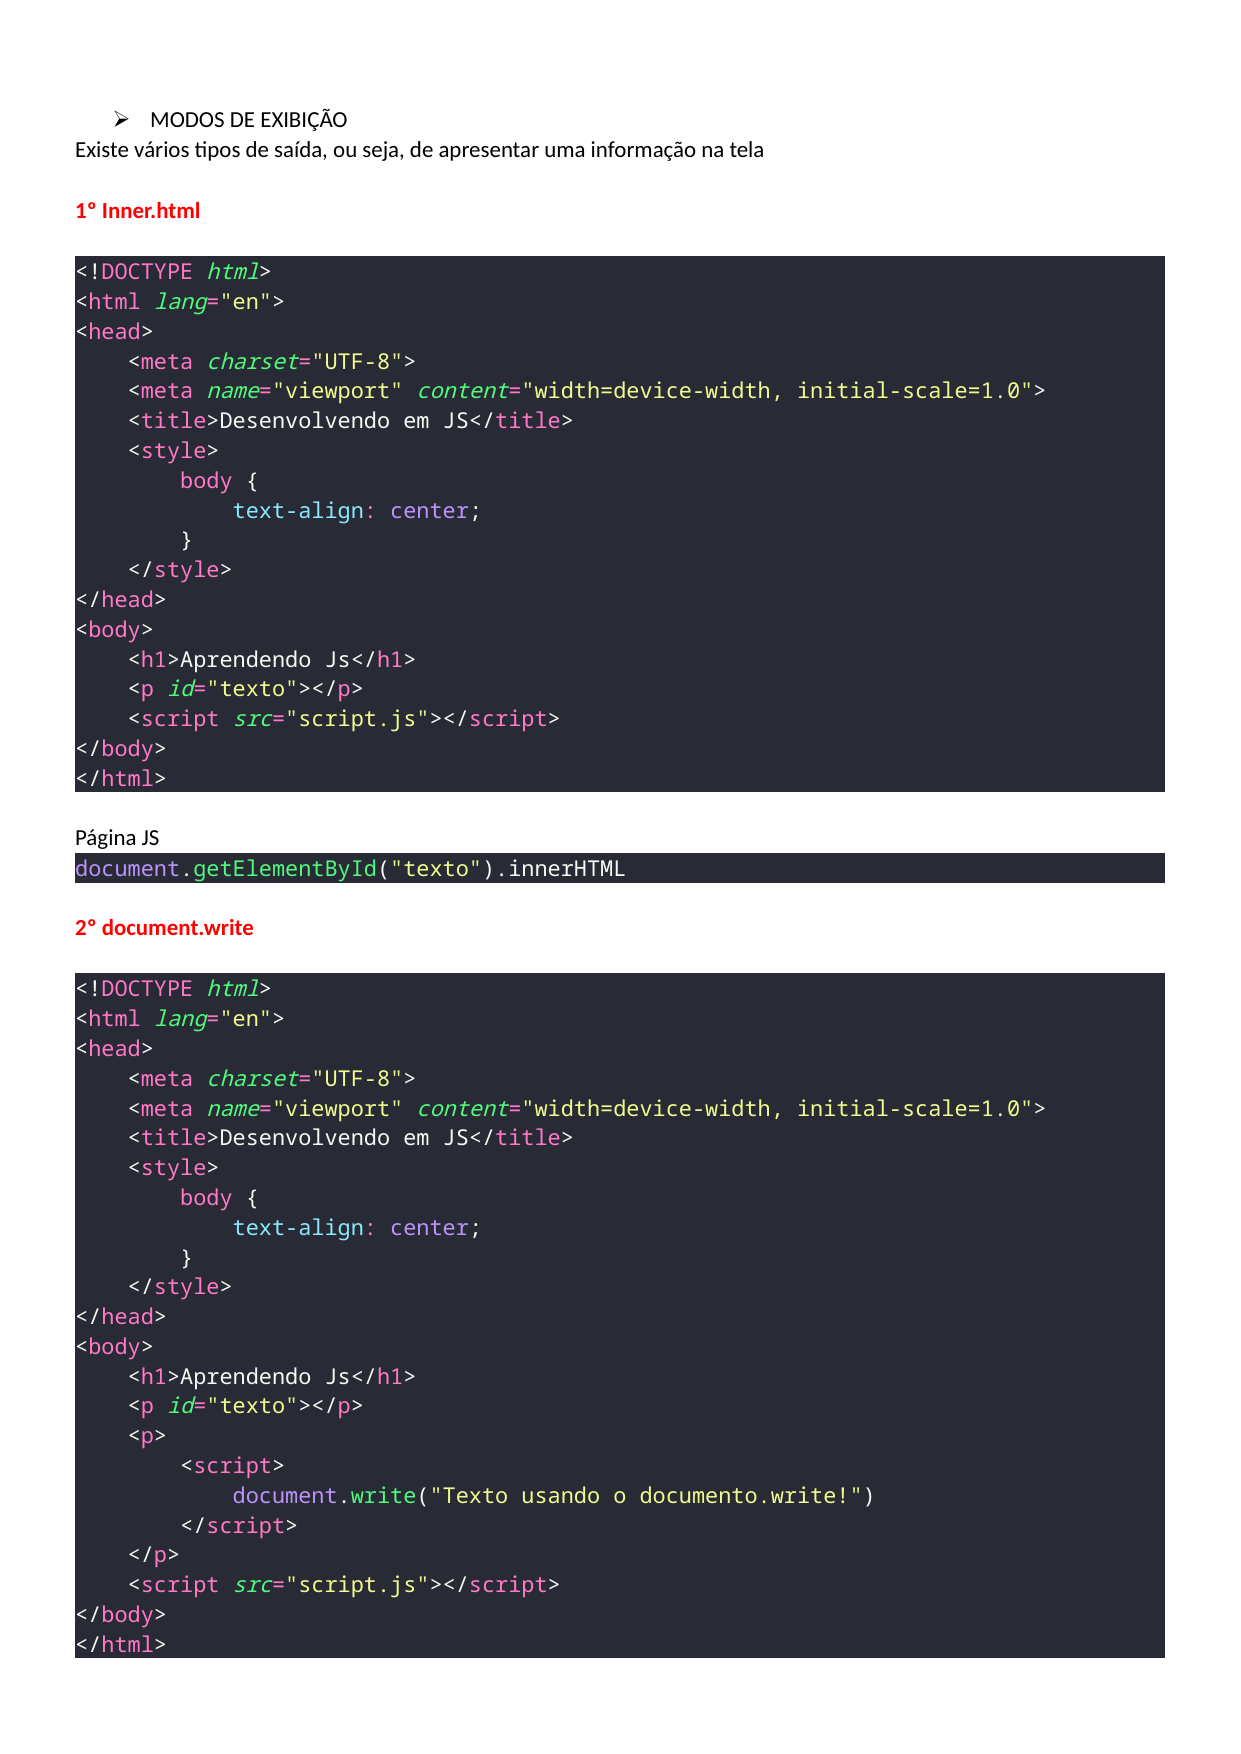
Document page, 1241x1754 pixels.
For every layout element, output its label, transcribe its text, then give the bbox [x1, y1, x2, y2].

text <body> [75, 614, 1165, 643]
text </html> [75, 1629, 1165, 1658]
text <p> [75, 1420, 1165, 1450]
text <html lang="en"> [75, 286, 1165, 316]
text 2º document.write [75, 913, 1165, 941]
text <head> [75, 316, 1165, 346]
text body { [75, 465, 1165, 494]
text <script src="script.js"></script> [75, 1569, 1165, 1599]
list MODOS DE EXIBIÇÃO [112, 105, 1165, 133]
text body { [75, 1182, 1165, 1212]
text </body> [75, 733, 1165, 763]
text <style> [75, 1152, 1165, 1182]
text <meta charset="UTF-8"> [75, 1063, 1165, 1092]
text </script> [75, 1509, 1165, 1539]
text <meta name="viewport" content="width=device-width, initial-scale=1.0"> [75, 375, 1165, 405]
text document.getElementById("texto").innerHTML [75, 853, 1165, 883]
text Existe vários tipos de saída, ou seja, de apresentar uma informação na tela [75, 135, 1165, 163]
text } [75, 524, 1165, 554]
text </style> [75, 554, 1165, 584]
text </style> [75, 1271, 1165, 1301]
text <head> [75, 1033, 1165, 1063]
text <script src="script.js"></script> [75, 703, 1165, 733]
text } [75, 1241, 1165, 1271]
text <h1>Aprendendo Js</h1> [75, 1361, 1165, 1390]
text <title>Desenvolvendo em JS</title> [75, 1122, 1165, 1152]
text <!DOCTYPE html> [75, 256, 1165, 286]
text <title>Desenvolvendo em JS</title> [75, 405, 1165, 435]
text text-align: center; [75, 1212, 1165, 1241]
text </head> [75, 1301, 1165, 1331]
text 1º Inner.html [75, 196, 1165, 224]
text <!DOCTYPE html> [75, 973, 1165, 1003]
text <meta charset="UTF-8"> [75, 346, 1165, 375]
text <meta name="viewport" content="width=device-width, initial-scale=1.0"> [75, 1092, 1165, 1122]
text <body> [75, 1331, 1165, 1361]
text text-align: center; [75, 494, 1165, 524]
text </html> [75, 763, 1165, 792]
text <html lang="en"> [75, 1003, 1165, 1033]
text <script> [75, 1450, 1165, 1480]
text <p id="texto"></p> [75, 1390, 1165, 1420]
text </p> [75, 1539, 1165, 1569]
text Página JS [75, 823, 1165, 851]
text </body> [75, 1599, 1165, 1629]
text <p id="texto"></p> [75, 673, 1165, 703]
text document.write("Texto usando o documento.write!") [75, 1480, 1165, 1509]
text <style> [75, 435, 1165, 465]
text </head> [75, 584, 1165, 614]
text <h1>Aprendendo Js</h1> [75, 643, 1165, 673]
